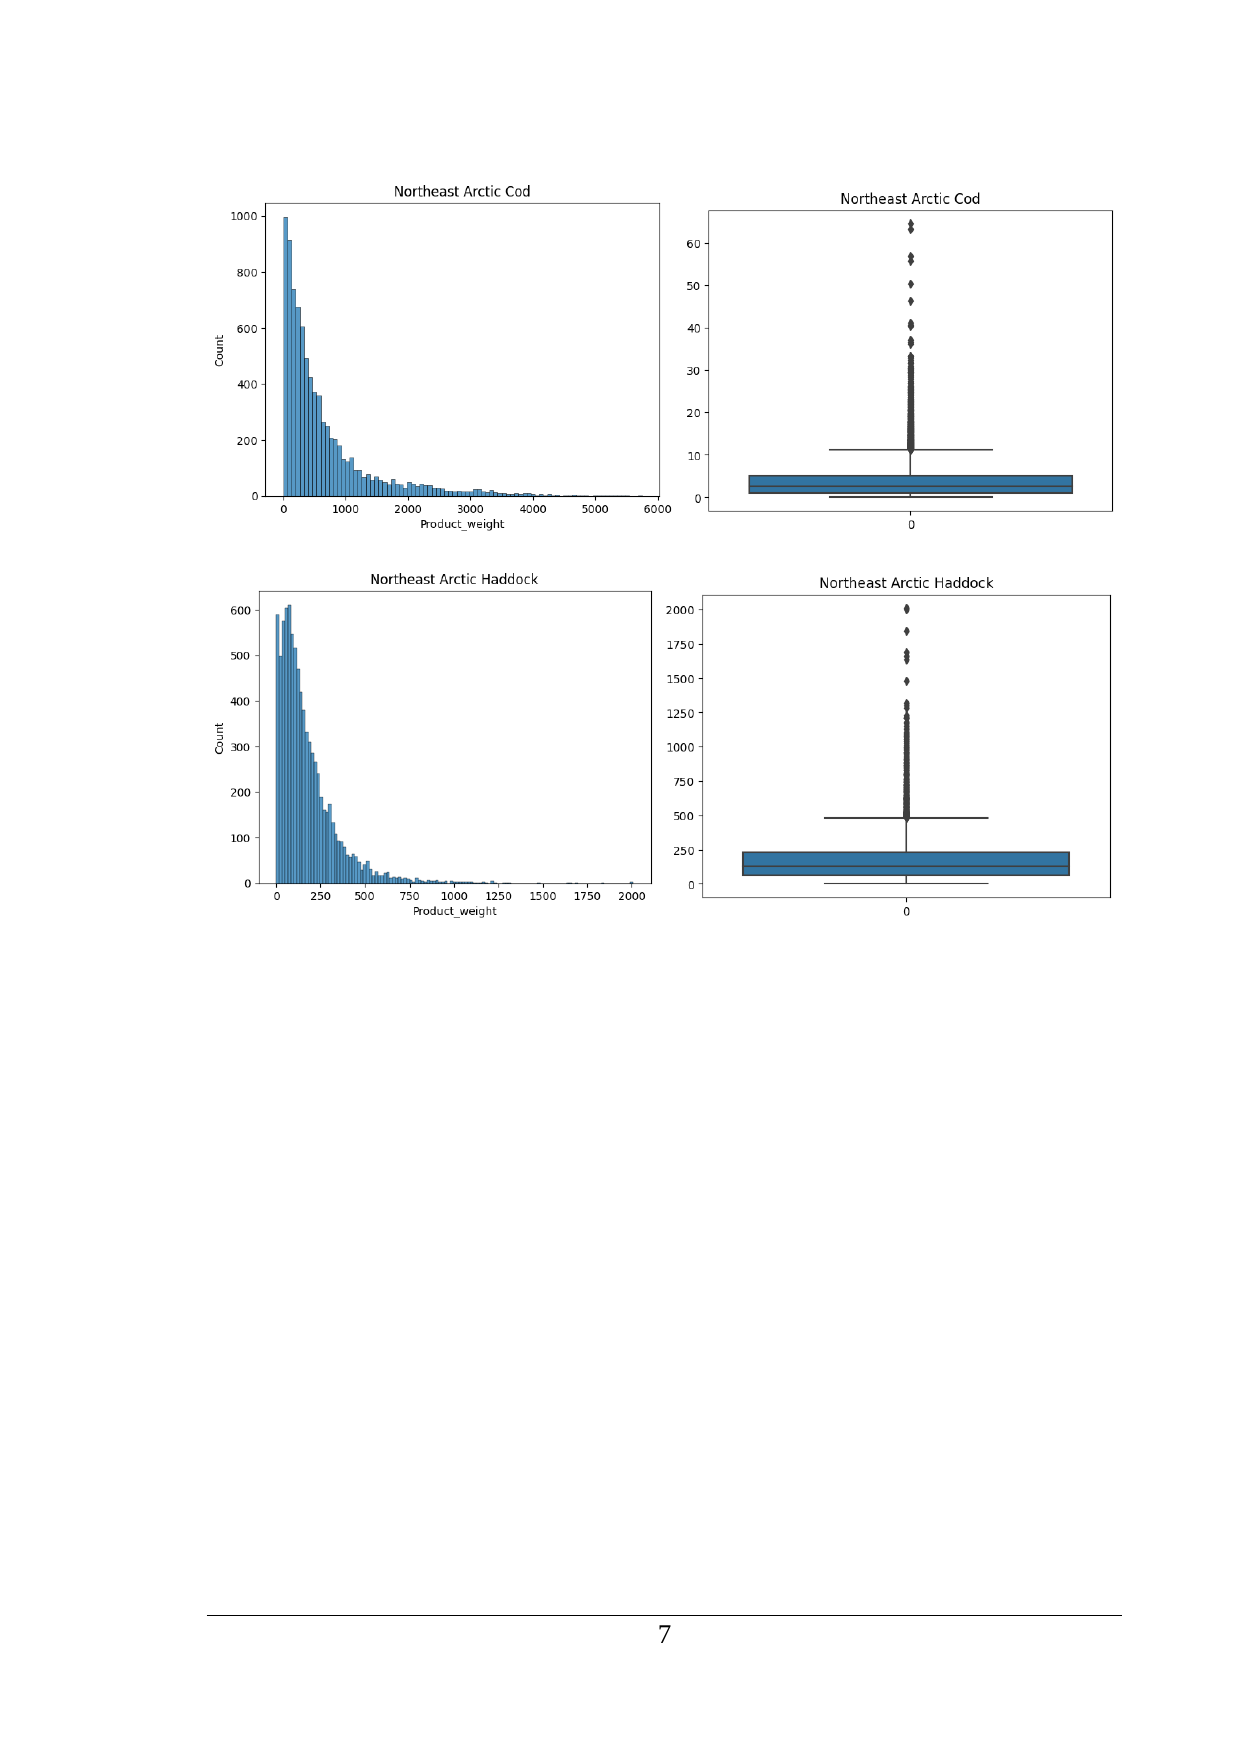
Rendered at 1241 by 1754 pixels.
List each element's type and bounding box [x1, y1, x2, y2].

picture [206, 565, 1117, 925]
picture [206, 177, 1120, 538]
